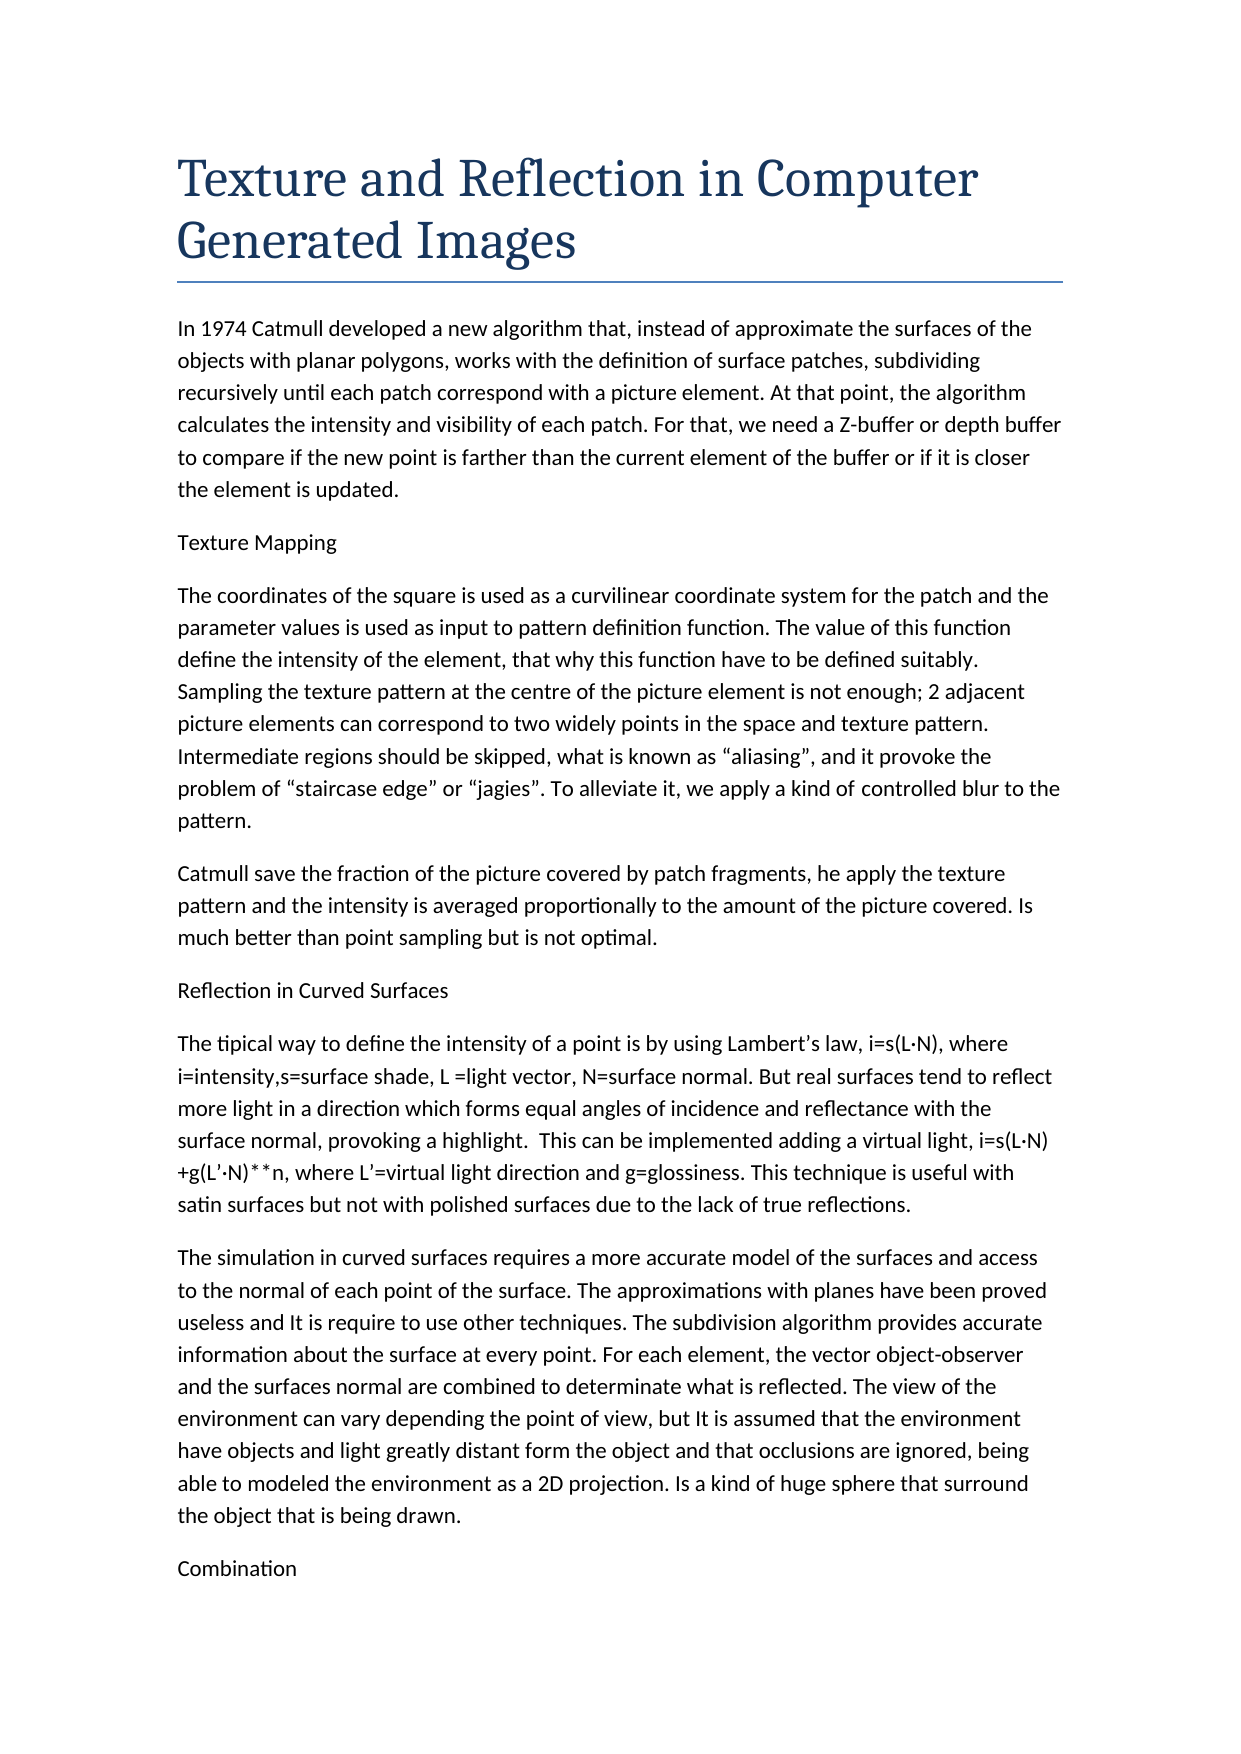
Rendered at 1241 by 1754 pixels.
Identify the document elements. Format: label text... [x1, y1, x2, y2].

text Texture Mapping [177, 528, 1063, 556]
text The simulation in curved surfaces requires a more accurate model of the surfaces and access to the normal of each point of the surface. The approximations with planes have been proved useless and It is require to use other techniques. The subdivision algorithm provides accurate information about the surface at every point. For each element, the vector object-observer and the surfaces normal are combined to determinate what is reflected. The view of the environment can vary depending the point of view, but It is assumed that the environment have objects and light greatly distant form the object and that occlusions are ignored, being able to modeled the environment as a 2D projection. Is a kind of huge sphere that surround the object that is being drawn. [177, 1243, 1063, 1529]
text Reflection in Curved Surfaces [177, 977, 1063, 1004]
text Catmull save the fraction of the picture covered by patch fragments, he apply the texture pattern and the intensity is averaged proportionally to the amount of the picture covered. Is much better than point sampling but is not optimal. [177, 859, 1063, 952]
text In 1974 Catmull developed a new algorithm that, instead of approximate the surfaces of the objects with planar polygons, works with the definition of surface patches, subdividing recursively until each patch correspond with a picture element. At that point, the algorithm calculates the intensity and visibility of each patch. For that, we need a Z-buffer or depth buffer to compare if the new point is farther than the current element of the buffer or if it is closer the element is updated. [177, 314, 1063, 503]
title Texture and Reflection in Computer Generated Images [177, 148, 1063, 281]
text The coordinates of the square is used as a curvilinear coordinate system for the patch and the parameter values is used as input to pattern definition function. The value of this function define the intensity of the element, that why this function have to be defined suitably. Sampling the texture pattern at the centre of the picture element is not enough; 2 adjacent picture elements can correspond to two widely points in the space and texture pattern. Intermediate regions should be skipped, what is known as “aliasing”, and it provoke the problem of “staircase edge” or “jagies”. To alleviate it, we apply a kind of controlled blur to the pattern. [177, 581, 1063, 834]
text Combination [177, 1554, 1063, 1582]
text The tipical way to define the intensity of a point is by using Lambert’s law, i=s(L·N), where i=intensity,s=surface shade, L =light vector, N=surface normal. But real surfaces tend to reflect more light in a direction which forms equal angles of incidence and reflectance with the surface normal, provoking a highlight. This can be implemented adding a virtual light, i=s(L·N)+g(L’·N)**n, where L’=virtual light direction and g=glossiness. This technique is useful with satin surfaces but not with polished surfaces due to the lack of true reflections. [177, 1029, 1063, 1218]
